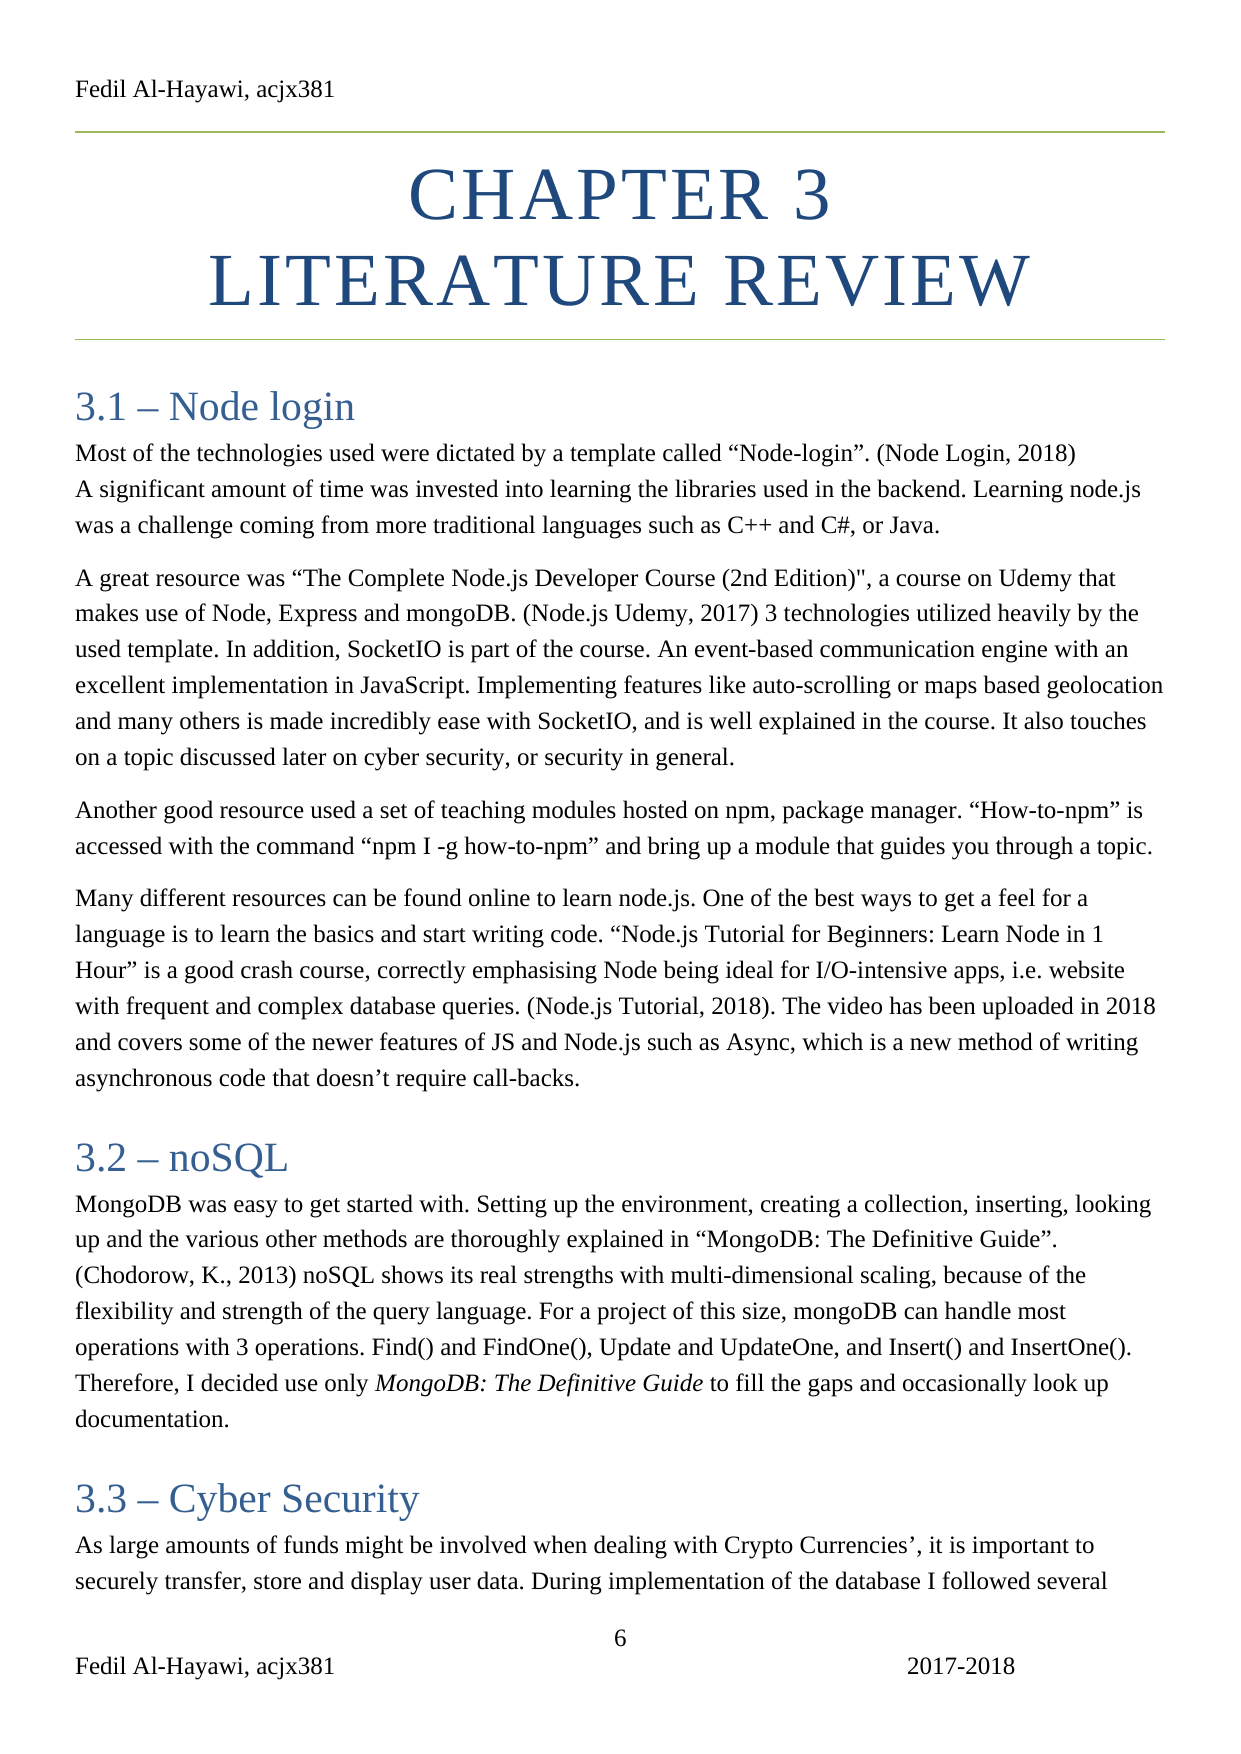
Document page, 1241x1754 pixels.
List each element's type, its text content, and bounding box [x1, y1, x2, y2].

subtitle 3.3 – Cyber Security [75, 1473, 1165, 1521]
title Chapter 3 [75, 133, 1165, 217]
text Another good resource used a set of teaching modules hosted on npm, package manager. “How-to-npm” is accessed with the command “npm I -g how-to-npm” and bring up a module that guides you through a topic. [75, 795, 1165, 859]
title Literature review [75, 217, 1165, 339]
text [75, 1530, 1165, 1594]
text A great resource was “The Complete Node.js Developer Course (2nd Edition)", a course on Udemy that makes use of Node, Express and mongoDB. (Node.js Udemy, 2017) 3 technologies utilized heavily by the used template. In addition, SocketIO is part of the course. An event-based communication engine with an excellent implementation in JavaScript. Implementing features like auto-scrolling or maps based geolocation and many others is made incredibly ease with SocketIO, and is well explained in the course. It also touches on a topic discussed later on cyber security, or security in general. [75, 563, 1165, 771]
text Many different resources can be found online to learn node.js. One of the best ways to get a feel for a language is to learn the basics and start writing code. “Node.js Tutorial for Beginners: Learn Node in 1 Hour” is a good crash course, correctly emphasising Node being ideal for I/O-intensive apps, i.e. website with frequent and complex database queries. (Node.js Tutorial, 2018). The video has been uploaded in 2018 and covers some of the newer features of JS and Node.js such as Async, which is a new method of writing asynchronous code that doesn’t require call-backs. [75, 883, 1165, 1092]
subtitle 3.2 – noSQL [75, 1132, 1165, 1180]
text MongoDB was easy to get started with. Setting up the environment, creating a collection, inserting, looking up and the various other methods are thoroughly explained in “MongoDB: The Definitive Guide”. (Chodorow, K., 2013) noSQL shows its real strengths with multi-dimensional scaling, because of the flexibility and strength of the query language. For a project of this size, mongoDB can handle most operations with 3 operations. Find() and FindOne(), Update and UpdateOne, and Insert() and InsertOne(). Therefore, I decided use only MongoDB: The Definitive Guide to fill the gaps and occasionally look up documentation. [75, 1189, 1165, 1433]
subtitle 3.1 – Node login [75, 382, 1165, 430]
text Most of the technologies used were dictated by a template called “Node-login”. (Node Login, 2018) A significant amount of time was invested into learning the libraries used in the backend. Learning node.js was a challenge coming from more traditional languages such as C++ and C#, or Java. [75, 438, 1165, 539]
